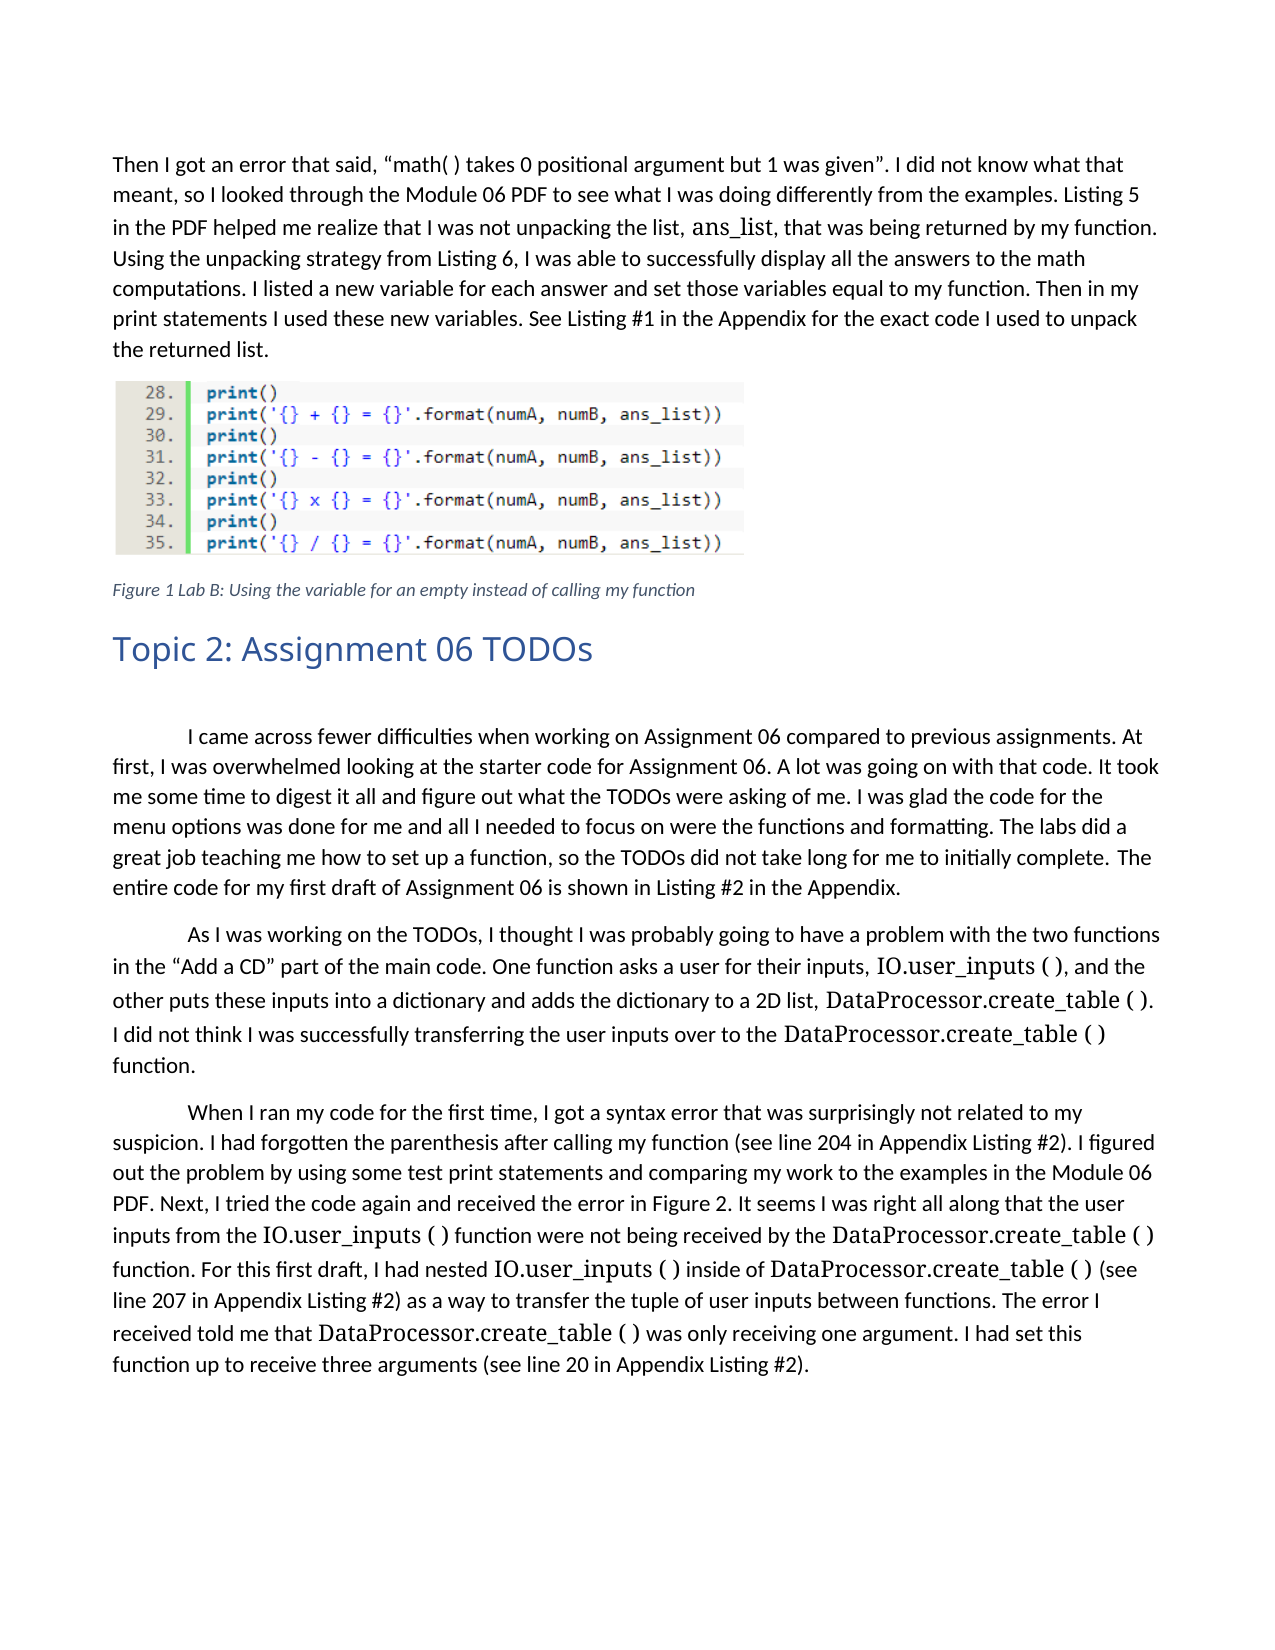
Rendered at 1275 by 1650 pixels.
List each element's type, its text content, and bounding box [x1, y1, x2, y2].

text Figure 1 Lab B: Using the variable for an empty instead of calling my function [112, 578, 1162, 601]
picture [112, 381, 744, 560]
text I came across fewer difficulties when working on Assignment 06 compared to previous assignments. At first, I was overwhelmed looking at the starter code for Assignment 06. A lot was going on with that code. It took me some time to digest it all and figure out what the TODOs were asking of me. I was glad the code for the menu options was done for me and all I needed to focus on were the functions and formatting. The labs did a great job teaching me how to set up a function, so the TODOs did not take long for me to initially complete. The entire code for my first draft of Assignment 06 is shown in Listing #2 in the Appendix. [112, 722, 1162, 901]
subtitle Topic 2: Assignment 06 TODOs [112, 626, 1162, 671]
text When I ran my code for the first time, I got a syntax error that was surprisingly not related to my suspicion. I had forgotten the parenthesis after calling my function (see line 204 in Appendix Listing #2). I figured out the problem by using some test print statements and comparing my work to the examples in the Module 06 PDF. Next, I tried the code again and received the error in Figure 2. It seems I was right all along that the user inputs from the IO.user_inputs ( ) function were not being received by the DataProcessor.create_table ( ) function. For this first draft, I had nested IO.user_inputs ( ) inside of DataProcessor.create_table ( ) (see line 207 in Appendix Listing #2) as a way to transfer the tuple of user inputs between functions. The error I received told me that DataProcessor.create_table ( ) was only receiving one argument. I had set this function up to receive three arguments (see line 20 in Appendix Listing #2). [112, 1098, 1162, 1378]
text As I was working on the TODOs, I thought I was probably going to have a problem with the two functions in the “Add a CD” part of the main code. One function asks a user for their inputs, IO.user_inputs ( ), and the other puts these inputs into a dictionary and adds the dictionary to a 2D list, DataProcessor.create_table ( ). I did not think I was successfully transferring the user inputs over to the DataProcessor.create_table ( ) function. [112, 920, 1162, 1079]
